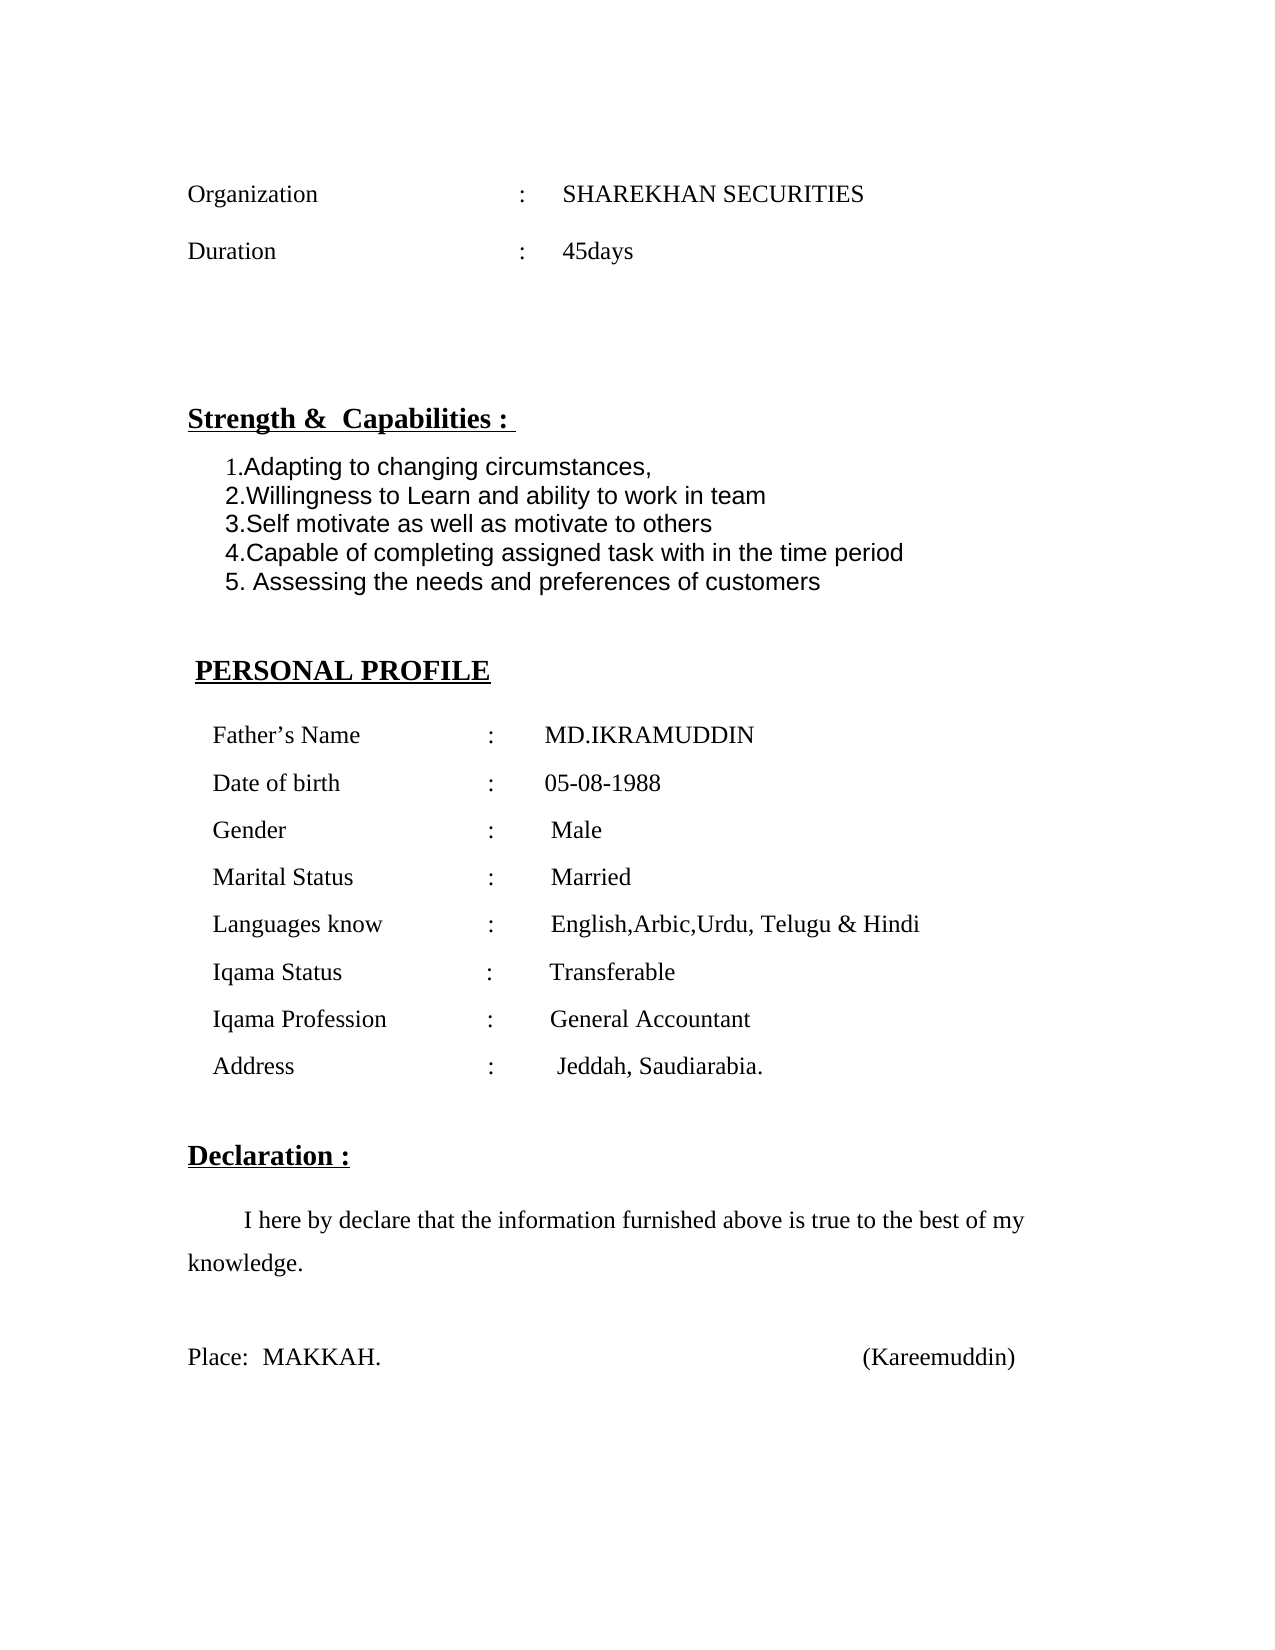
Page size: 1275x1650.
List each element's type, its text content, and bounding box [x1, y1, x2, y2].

text Strength & Capabilities : [187, 402, 1087, 435]
subtitle PERSONAL PROFILE [187, 653, 1087, 687]
text Organization : SHAREKHAN SECURITIES [187, 179, 1087, 207]
text Iqama Profession : General Accountant [187, 1004, 1087, 1033]
text Languages know : English,Arbic,Urdu, Telugu & Hindi [187, 909, 1087, 938]
text Place: MAKKAH. (Kareemuddin) [187, 1342, 1087, 1371]
text Gender : Male [187, 815, 1087, 844]
text 1.Adapting to changing circumstances, [225, 452, 1087, 481]
text 3.Self motivate as well as motivate to others [225, 509, 1087, 538]
text 2.Willingness to Learn and ability to work in team [225, 481, 1087, 509]
text 5. Assessing the needs and preferences of customers [225, 567, 1087, 596]
text Iqama Status : Transferable [187, 957, 1087, 986]
text I here by declare that the information furnished above is true to the best of my knowledge. [187, 1205, 1087, 1277]
text Father’s Name : MD.IKRAMUDDIN [187, 720, 1087, 749]
text Declaration : [187, 1138, 1087, 1171]
text Duration : 45days [187, 236, 1087, 265]
text 4.Capable of completing assigned task with in the time period [225, 538, 1087, 567]
text Marital Status : Married [187, 862, 1087, 891]
text Address : Jeddah, Saudiarabia. [187, 1051, 1087, 1080]
text Date of birth : 05-08-1988 [187, 768, 1087, 796]
